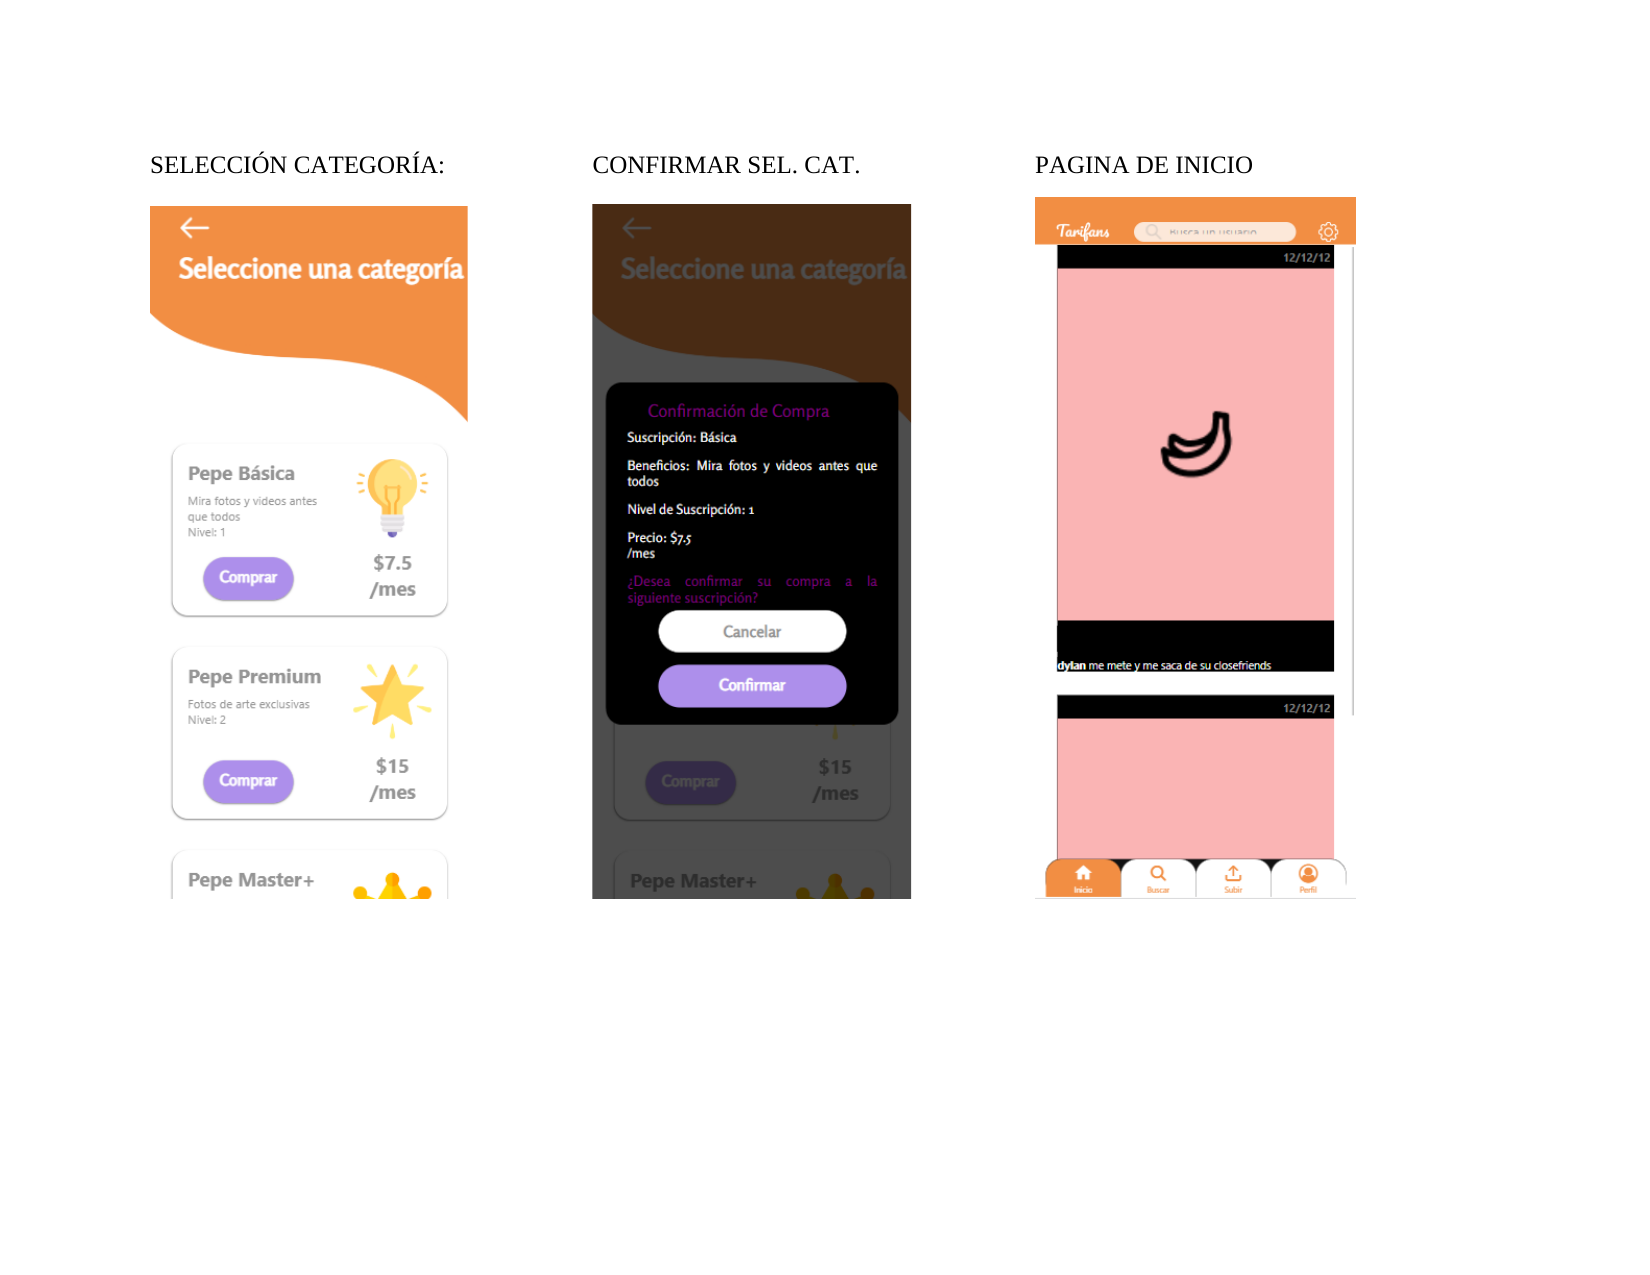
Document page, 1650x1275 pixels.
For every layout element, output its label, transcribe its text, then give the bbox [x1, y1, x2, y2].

picture [1035, 197, 1356, 899]
text SELECCIÓN CATEGORÍA: CONFIRMAR SEL. CAT. PAGINA DE INICIO [150, 150, 1500, 179]
picture [150, 206, 468, 899]
picture [592, 204, 912, 899]
